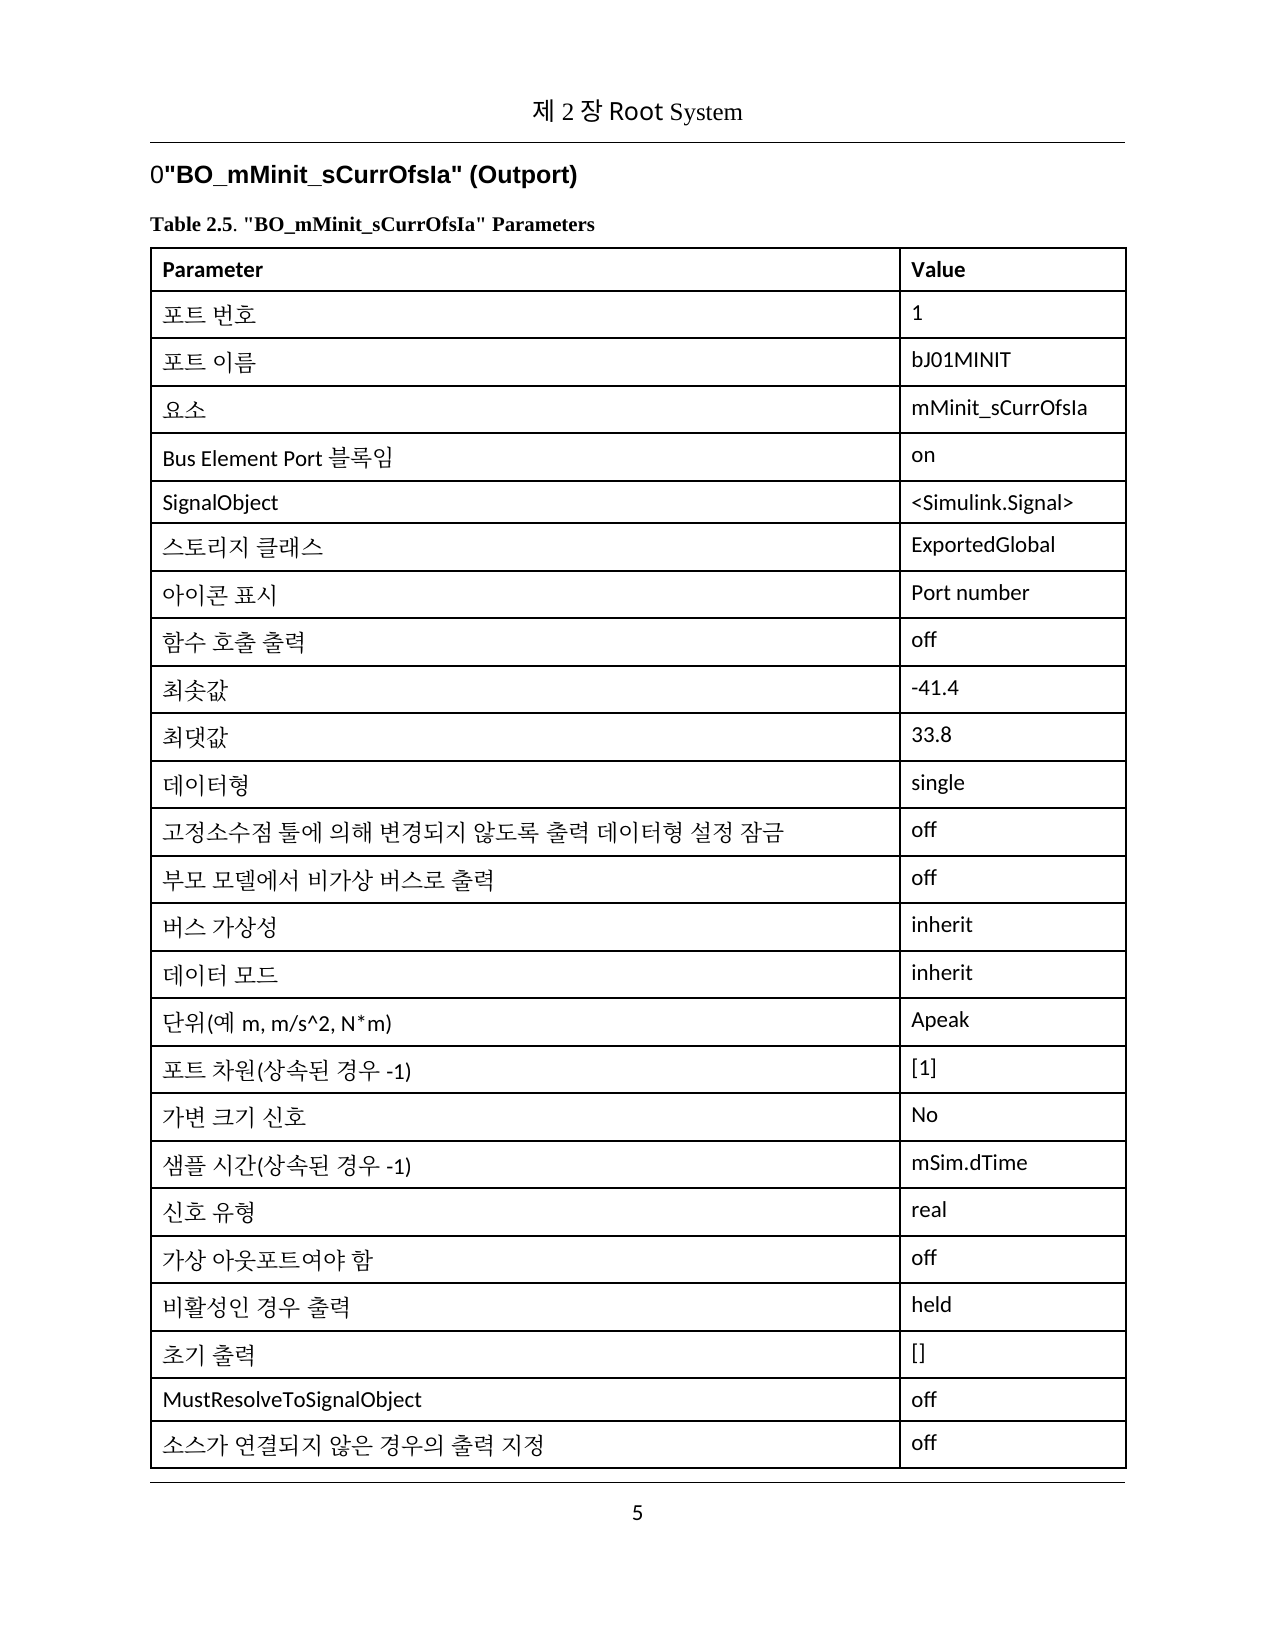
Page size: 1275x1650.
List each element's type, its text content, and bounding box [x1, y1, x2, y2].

table_cell Apeak [901, 999, 1125, 1044]
table_cell 요소 [152, 387, 899, 432]
table_cell off [901, 1422, 1125, 1467]
table_cell 단위(예 m, m/s^2, N*m) [152, 999, 899, 1044]
table_cell SignalObject [152, 482, 899, 522]
table_cell single [901, 762, 1125, 807]
table_cell off [901, 1379, 1125, 1420]
title Table 2.5. "BO_mMinit_sCurrOfsIa" Parameters [150, 209, 1125, 236]
table_cell 데이터형 [152, 762, 899, 807]
table_cell mSim.dTime [901, 1142, 1125, 1187]
table_cell real [901, 1189, 1125, 1234]
table_cell off [901, 619, 1125, 664]
table_cell inherit [901, 904, 1125, 949]
table_cell 포트 차원(상속된 경우 -1) [152, 1047, 899, 1092]
table_cell 최솟값 [152, 667, 899, 712]
table_cell 고정소수점 툴에 의해 변경되지 않도록 출력 데이터형 설정 잠금 [152, 809, 899, 854]
table_cell off [901, 1237, 1125, 1282]
table_cell 최댓값 [152, 714, 899, 759]
table_cell 가변 크기 신호 [152, 1094, 899, 1139]
table_cell 함수 호출 출력 [152, 619, 899, 664]
table_header Value [901, 249, 1125, 289]
table_cell mMinit_sCurrOfsIa [901, 387, 1125, 432]
table_cell 스토리지 클래스 [152, 524, 899, 569]
table_cell [1] [901, 1047, 1125, 1092]
table_cell 33.8 [901, 714, 1125, 759]
table_cell Port number [901, 572, 1125, 617]
table_cell ExportedGlobal [901, 524, 1125, 569]
table_cell 샘플 시간(상속된 경우 -1) [152, 1142, 899, 1187]
table_cell 아이콘 표시 [152, 572, 899, 617]
table_cell off [901, 809, 1125, 854]
table_cell 1 [901, 292, 1125, 337]
table_cell 가상 아웃포트여야 함 [152, 1237, 899, 1282]
table_cell 비활성인 경우 출력 [152, 1284, 899, 1329]
table_cell 포트 번호 [152, 292, 899, 337]
table_cell off [901, 857, 1125, 902]
table_cell <Simulink.Signal> [901, 482, 1125, 522]
table_cell Bus Element Port 블록임 [152, 434, 899, 479]
title "BO_mMinit_sCurrOfsIa" (Outport) [150, 155, 1125, 188]
table_cell bJ01MINIT [901, 339, 1125, 384]
table_cell -41.4 [901, 667, 1125, 712]
table_cell [] [901, 1332, 1125, 1377]
table_cell 부모 모델에서 비가상 버스로 출력 [152, 857, 899, 902]
table_cell 초기 출력 [152, 1332, 899, 1377]
table_cell 소스가 연결되지 않은 경우의 출력 지정 [152, 1422, 899, 1467]
table_cell 데이터 모드 [152, 952, 899, 997]
table_cell No [901, 1094, 1125, 1139]
table_header Parameter [152, 249, 899, 289]
table_cell MustResolveToSignalObject [152, 1379, 899, 1420]
table_cell on [901, 434, 1125, 479]
table_cell held [901, 1284, 1125, 1329]
table_cell inherit [901, 952, 1125, 997]
table_cell 신호 유형 [152, 1189, 899, 1234]
table_cell 포트 이름 [152, 339, 899, 384]
table_cell 버스 가상성 [152, 904, 899, 949]
